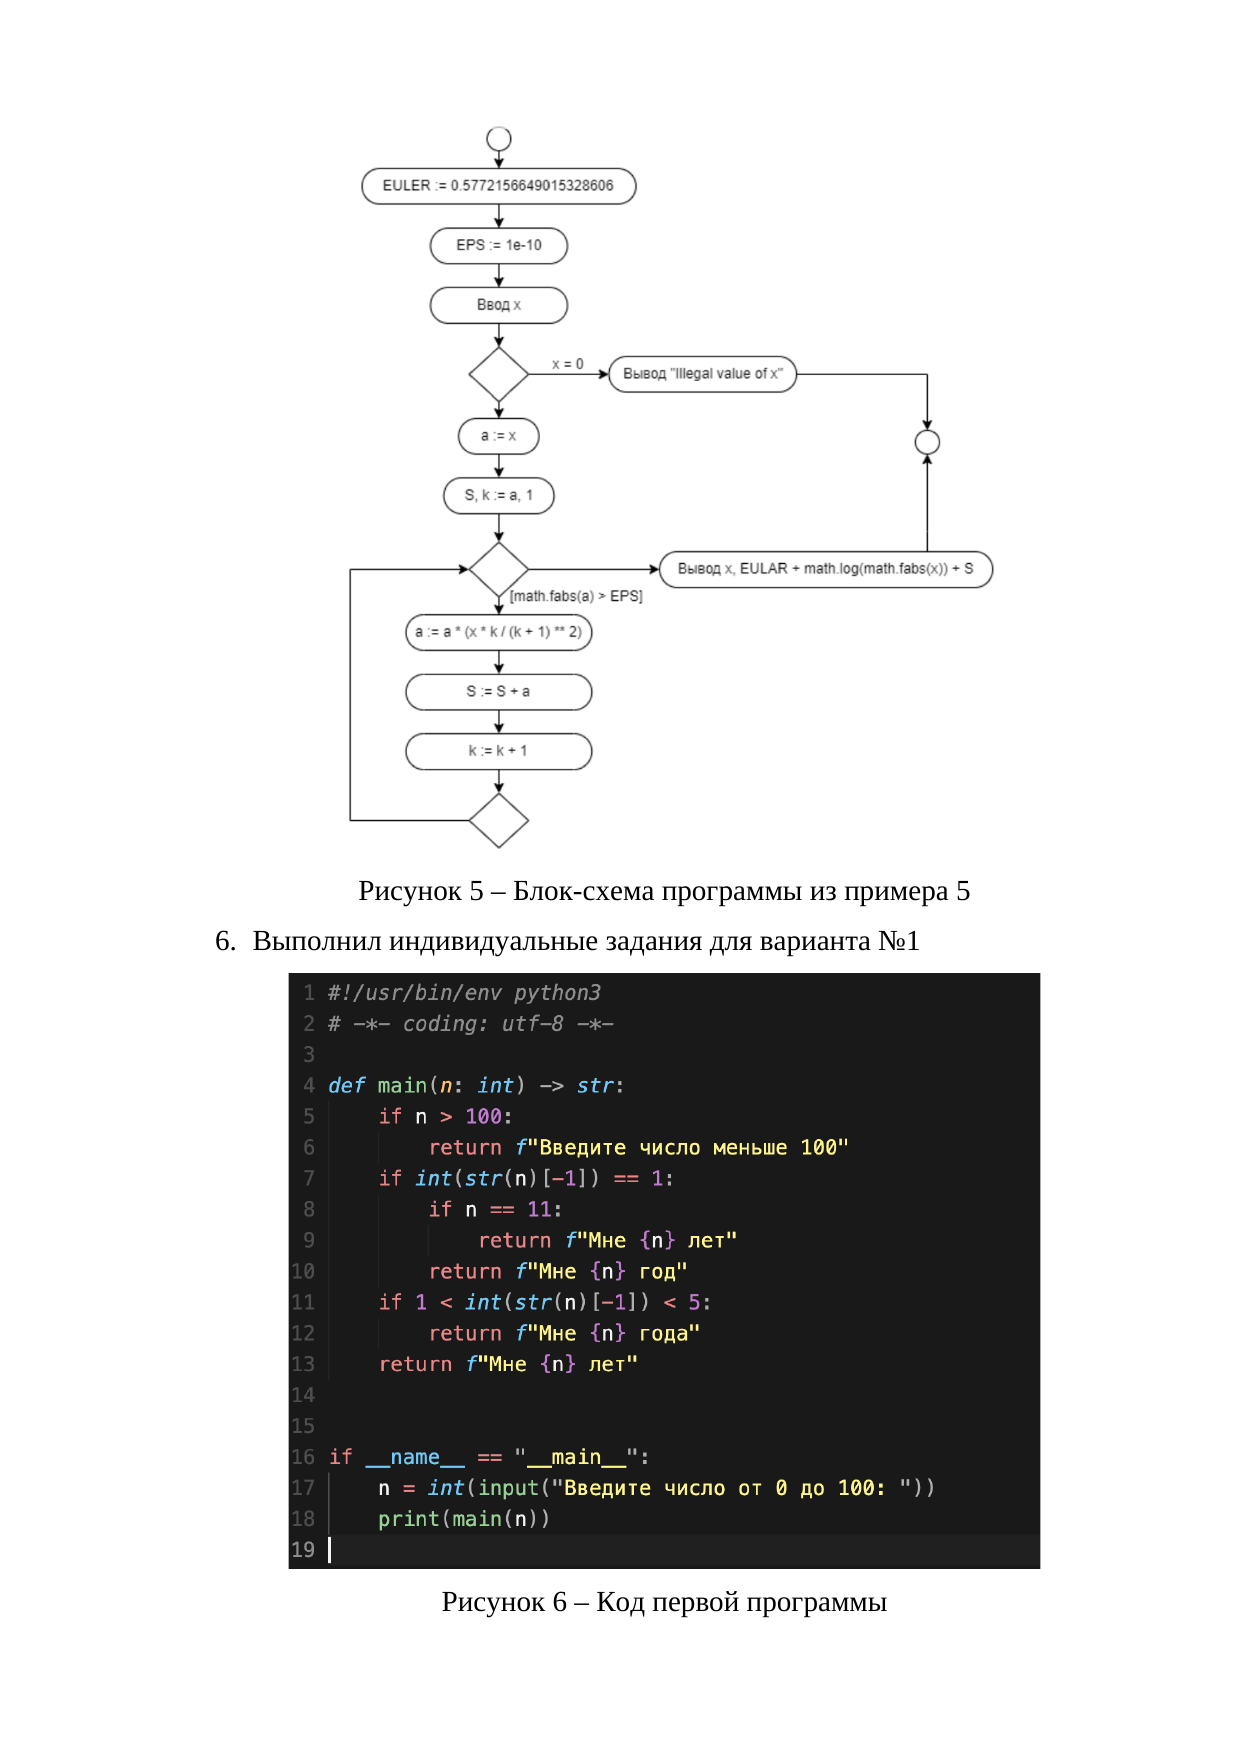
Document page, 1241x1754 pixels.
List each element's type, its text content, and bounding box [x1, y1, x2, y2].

list Рисунок 5 – Блок-схема программы из примера 5 [177, 873, 1152, 906]
list Рисунок 6 – Код первой программы [177, 1584, 1152, 1617]
picture [317, 118, 1012, 858]
list Выполнил индивидуальные задания для варианта №1 [215, 923, 1152, 957]
picture [288, 973, 1041, 1569]
